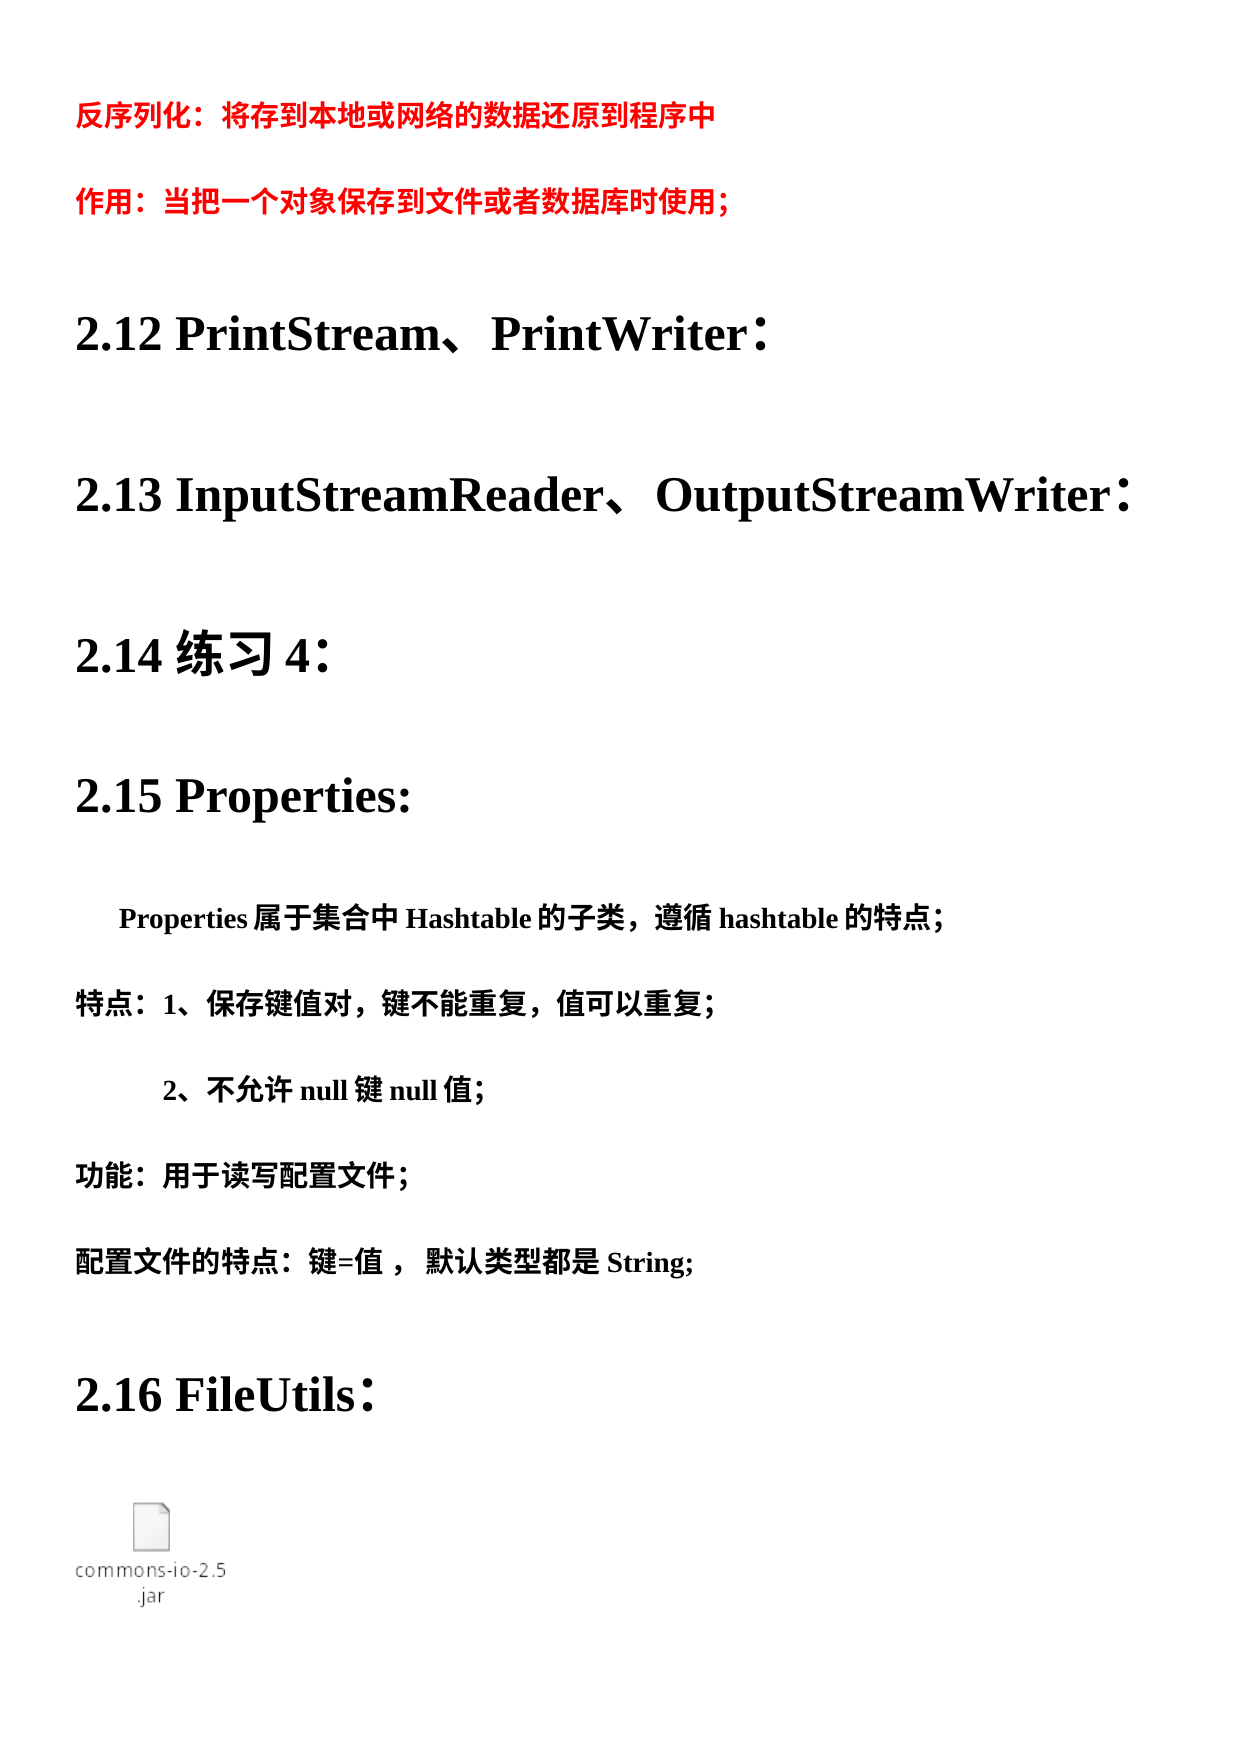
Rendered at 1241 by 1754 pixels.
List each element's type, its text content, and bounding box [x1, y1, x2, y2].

text Properties属于集合中Hashtable的子类，遵循hashtable的特点； [75, 883, 1165, 948]
text 反序列化：将存到本地或网络的数据还原到程序中 [75, 81, 1165, 146]
list 配置文件的特点：键=值 ， 默认类型都是String; [75, 1228, 1165, 1293]
text 作用：当把一个对象保存到文件或者数据库时使用； [75, 167, 1165, 232]
list 功能：用于读写配置文件； [75, 1142, 1165, 1207]
subtitle 2.12 PrintStream、PrintWriter： [75, 280, 1165, 378]
text 特点：1、保存键值对，键不能重复，值可以重复； [75, 969, 1165, 1034]
subtitle 2.13 InputStreamReader、OutputStreamWriter： [75, 441, 1165, 538]
list 不允许null键null值； [119, 1055, 1165, 1120]
subtitle 2.14 练习4： [75, 602, 1165, 699]
subtitle 2.16 FileUtils： [75, 1341, 1165, 1438]
subtitle 2.15 Properties: [75, 762, 1165, 827]
